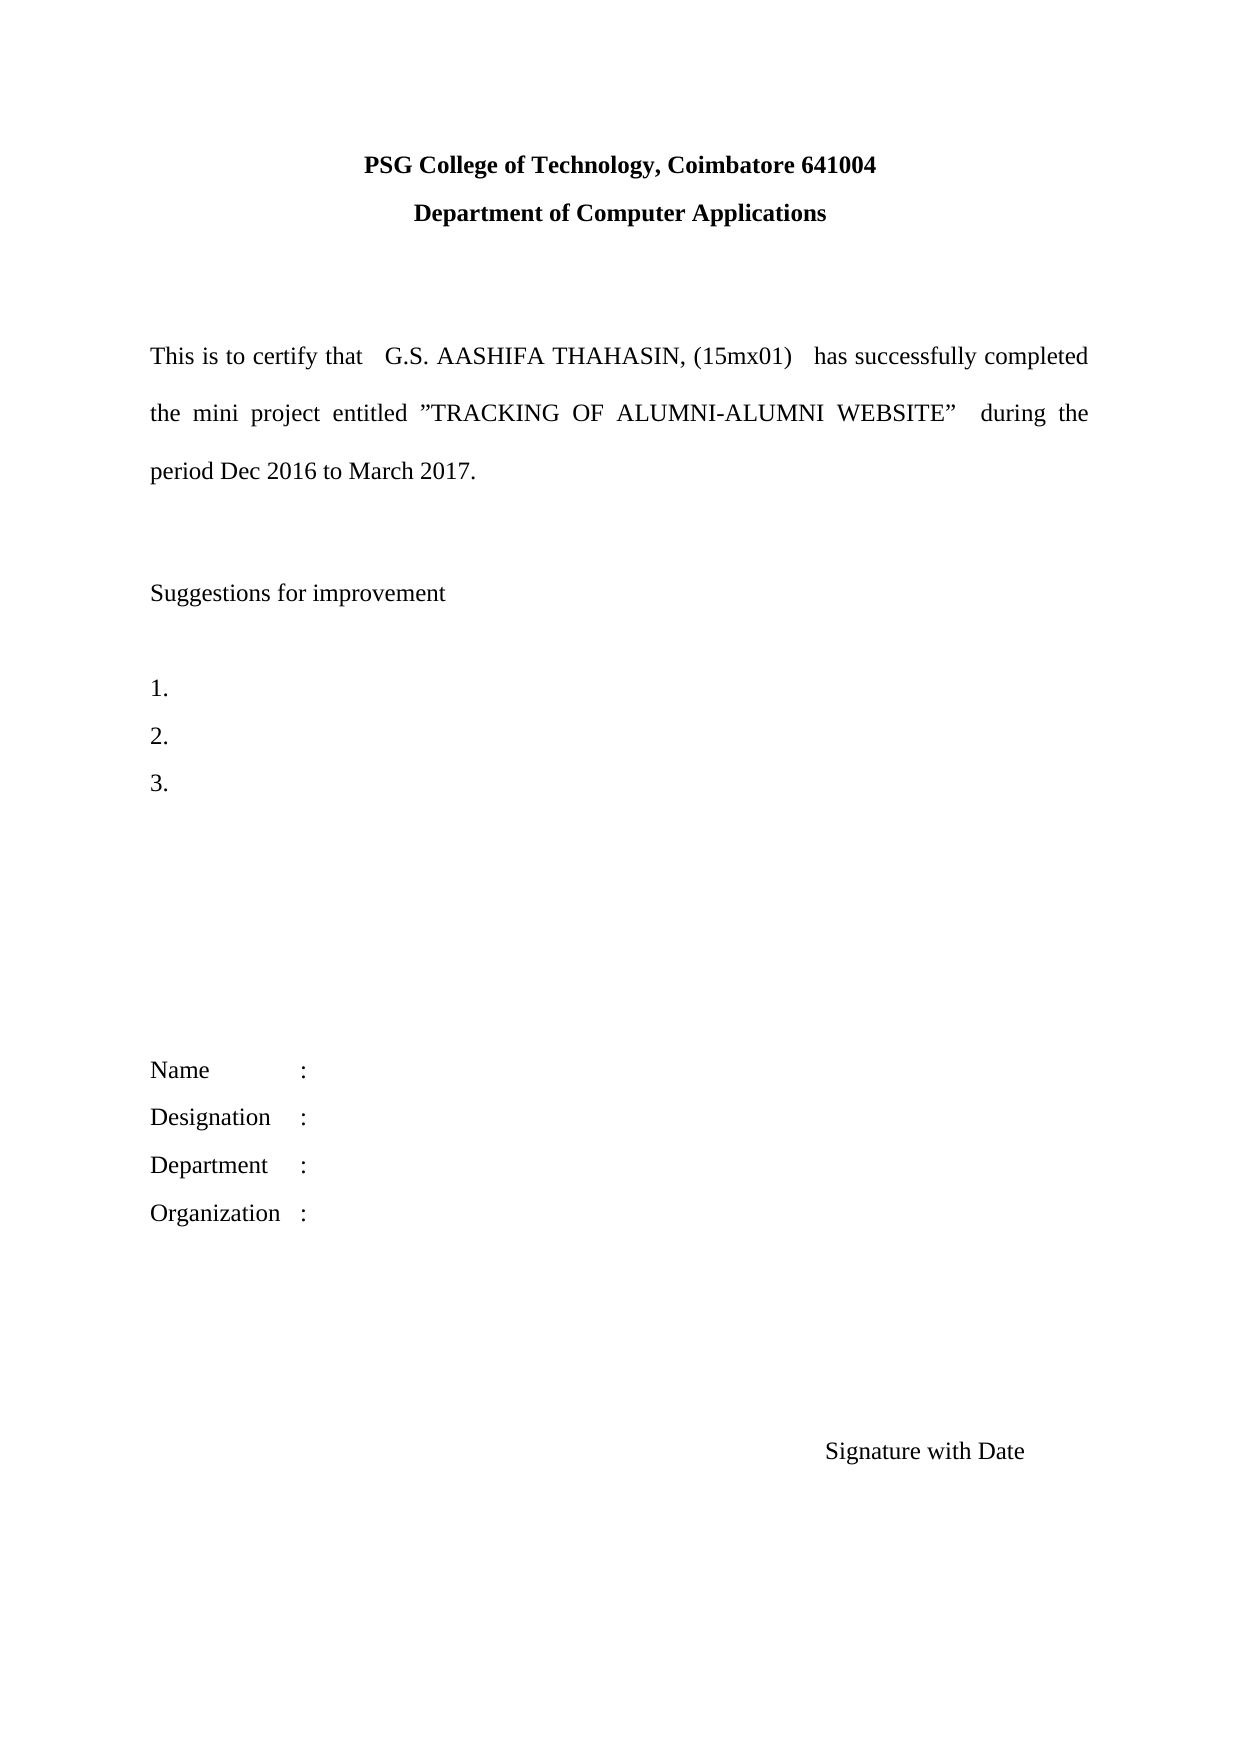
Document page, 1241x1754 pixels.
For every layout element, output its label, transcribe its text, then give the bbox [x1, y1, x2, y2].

text This is to certify that G.S. AASHIFA THAHASIN, (15mx01) has successfully completed the mini project entitled ”TRACKING OF ALUMNI-ALUMNI WEBSITE” during the period Dec 2016 to March 2017. [150, 341, 1090, 484]
text PSG College of Technology, Coimbatore 641004 [150, 150, 1090, 179]
text Department : [150, 1150, 1090, 1179]
text 2. [150, 721, 1090, 749]
text Suggestions for improvement [150, 578, 1090, 606]
text Designation : [150, 1102, 1090, 1131]
text 3. [150, 768, 1090, 797]
text 1. [150, 673, 1090, 702]
text Organization : [150, 1198, 1090, 1227]
text Signature with Date [150, 1436, 1090, 1465]
text Department of Computer Applications [150, 198, 1090, 226]
text Name : [150, 1055, 1090, 1083]
